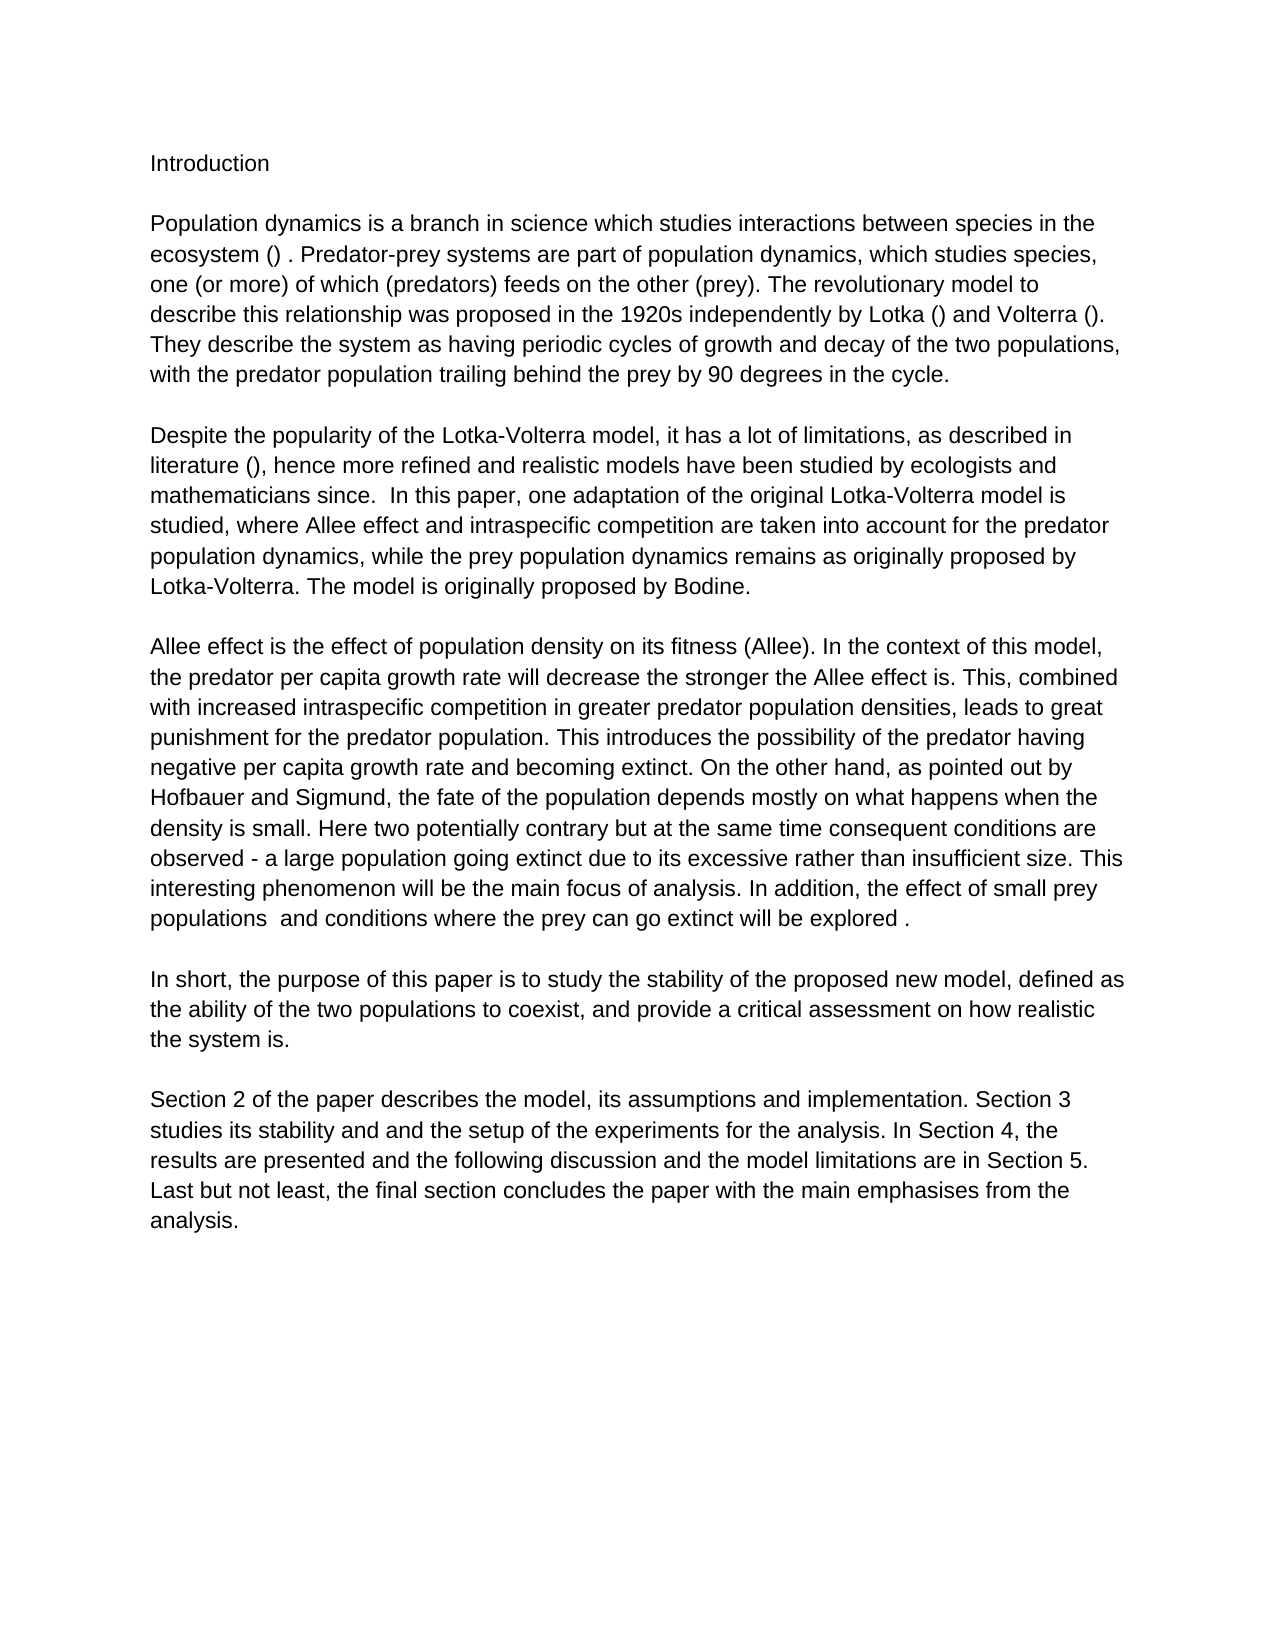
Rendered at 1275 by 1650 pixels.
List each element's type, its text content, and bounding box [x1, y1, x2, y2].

text Section 2 of the paper describes the model, its assumptions and implementation. Section 3 studies its stability and and the setup of the experiments for the analysis. In Section 4, the results are presented and the following discussion and the model limitations are in Section 5. Last but not least, the final section concludes the paper with the main emphasises from the analysis. [150, 1086, 1125, 1234]
text Despite the popularity of the Lotka-Volterra model, it has a lot of limitations, as described in literature (), hence more refined and realistic models have been studied by ecologists and mathematicians since. In this paper, one adaptation of the original Lotka-Volterra model is studied, where Allee effect and intraspecific competition are taken into account for the predator population dynamics, while the prey population dynamics remains as originally proposed by Lotka-Volterra. The model is originally proposed by Bodine. [150, 422, 1125, 599]
text Allee effect is the effect of population density on its fitness (Allee). In the context of this model, the predator per capita growth rate will decrease the stronger the Allee effect is. This, combined with increased intraspecific competition in greater predator population densities, leads to great punishment for the predator population. This introduces the possibility of the predator having negative per capita growth rate and becoming extinct. On the other hand, as pointed out by Hofbauer and Sigmund, the fate of the population depends mostly on what happens when the density is small. Here two potentially contrary but at the same time consequent conditions are observed - a large population going extinct due to its excessive rather than insufficient size. This interesting phenomenon will be the main focus of analysis. In addition, the effect of small prey populations and conditions where the prey can go extinct will be explored . [150, 633, 1125, 932]
text Introduction [150, 150, 1125, 176]
text In short, the purpose of this paper is to study the stability of the proposed new model, defined as the ability of the two populations to coexist, and provide a critical assessment on how realistic the system is. [150, 966, 1125, 1052]
text Population dynamics is a branch in science which studies interactions between species in the ecosystem () . Predator-prey systems are part of population dynamics, which studies species, one (or more) of which (predators) feeds on the other (prey). The revolutionary model to describe this relationship was proposed in the 1920s independently by Lotka () and Volterra (). They describe the system as having periodic cycles of growth and decay of the two populations, with the predator population trailing behind the prey by 90 degrees in the cycle. [150, 210, 1125, 388]
